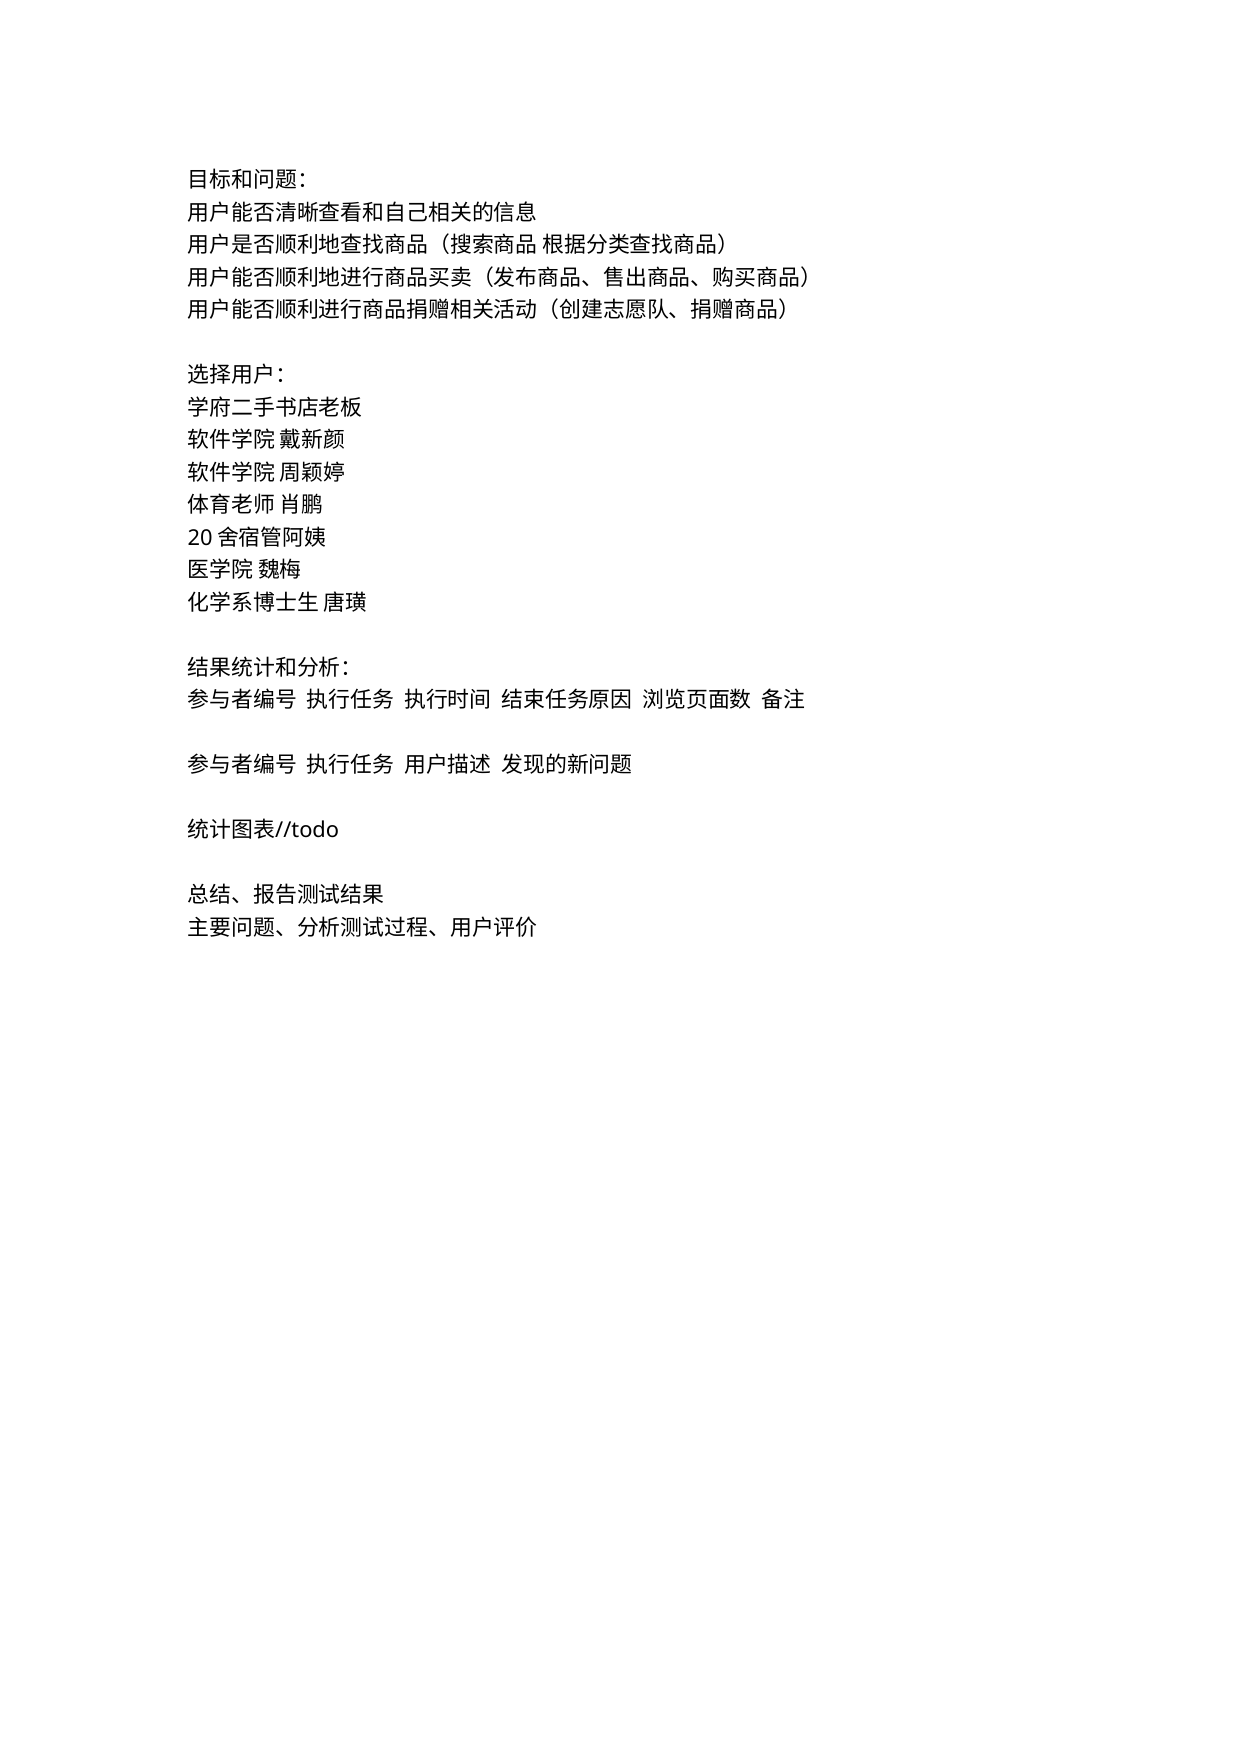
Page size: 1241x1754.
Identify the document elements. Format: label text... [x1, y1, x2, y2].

text 用户能否顺利地进行商品买卖（发布商品、售出商品、购买商品） [187, 259, 1053, 292]
text 用户是否顺利地查找商品（搜索商品 根据分类查找商品） [187, 227, 1053, 259]
text 体育老师 肖鹏 [187, 487, 1053, 519]
text 用户能否清晰查看和自己相关的信息 [187, 194, 1053, 227]
text 学府二手书店老板 [187, 389, 1053, 422]
text 参与者编号 执行任务 用户描述 发现的新问题 [187, 747, 1053, 779]
text 结果统计和分析： [187, 649, 1053, 682]
text 化学系博士生 唐璜 [187, 584, 1053, 617]
text 总结、报告测试结果 [187, 877, 1053, 909]
text 选择用户： [187, 357, 1053, 389]
text 20舍宿管阿姨 [187, 519, 1053, 552]
text 参与者编号 执行任务 执行时间 结束任务原因 浏览页面数 备注 [187, 682, 1053, 714]
text 用户能否顺利进行商品捐赠相关活动（创建志愿队、捐赠商品） [187, 292, 1053, 324]
text 医学院 魏梅 [187, 552, 1053, 584]
text 软件学院 戴新颜 [187, 422, 1053, 454]
text 主要问题、分析测试过程、用户评价 [187, 909, 1053, 942]
text 统计图表//todo [187, 812, 1053, 844]
text 软件学院 周颖婷 [187, 454, 1053, 487]
text 目标和问题： [187, 162, 1053, 194]
